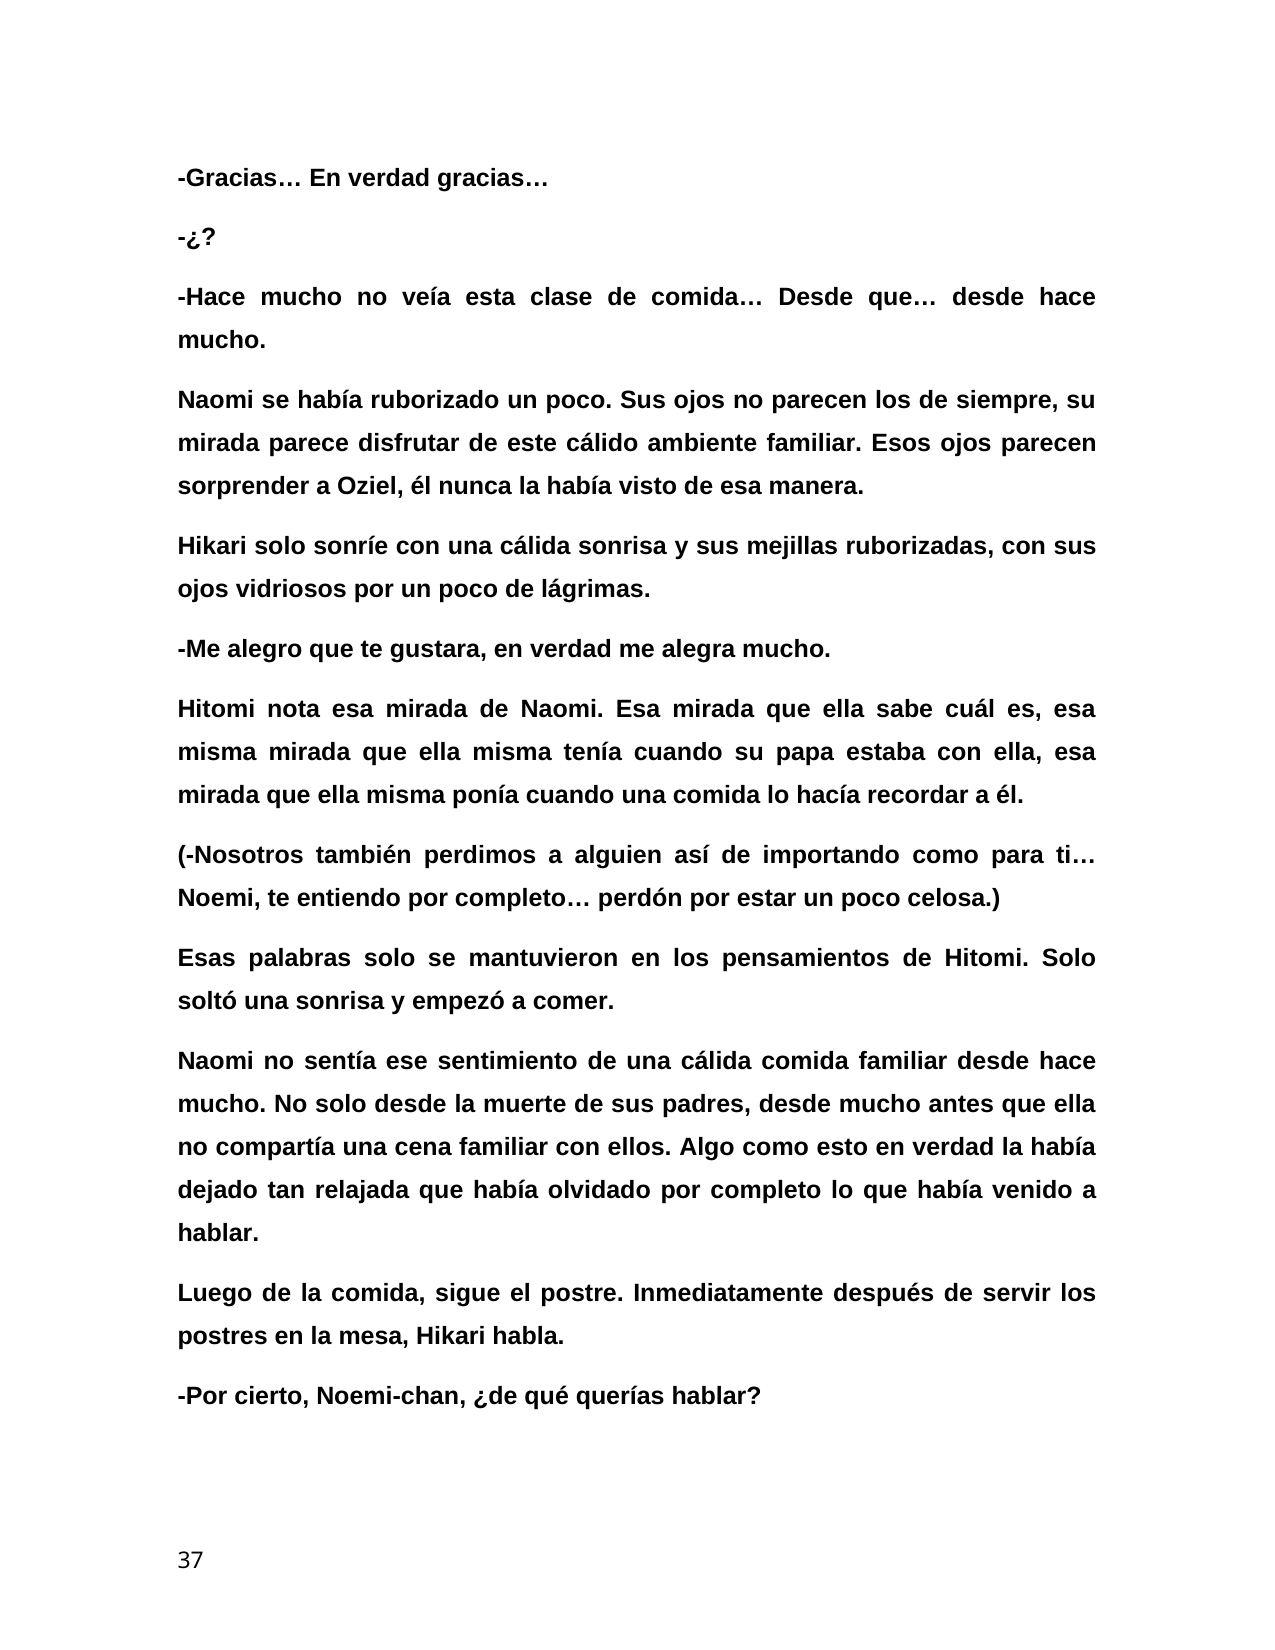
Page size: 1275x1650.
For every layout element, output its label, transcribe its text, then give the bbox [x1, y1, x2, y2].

text Naomi se había ruborizado un poco. Sus ojos no parecen los de siempre, su mirada parece disfrutar de este cálido ambiente familiar. Esos ojos parecen sorprender a Oziel, él nunca la había visto de esa manera. [177, 385, 1098, 500]
text -Hace mucho no veía esta clase de comida… Desde que… desde hace mucho. [177, 282, 1098, 354]
text Esas palabras solo se mantuvieron en los pensamientos de Hitomi. Solo soltó una sonrisa y empezó a comer. [177, 943, 1098, 1014]
text Hikari solo sonríe con una cálida sonrisa y sus mejillas ruborizadas, con sus ojos vidriosos por un poco de lágrimas. [177, 531, 1098, 603]
text -Por cierto, Noemi-chan, ¿de qué querías hablar? [177, 1381, 1098, 1409]
text Naomi no sentía ese sentimiento de una cálida comida familiar desde hace mucho. No solo desde la muerte de sus padres, desde mucho antes que ella no compartía una cena familiar con ellos. Algo como esto en verdad la había dejado tan relajada que había olvidado por completo lo que había venido a hablar. [177, 1046, 1098, 1247]
text -¿? [177, 222, 1098, 251]
text Hitomi nota esa mirada de Naomi. Esa mirada que ella sabe cuál es, esa misma mirada que ella misma tenía cuando su papa estaba con ella, esa mirada que ella misma ponía cuando una comida lo hacía recordar a él. [177, 694, 1098, 809]
text (-Nosotros también perdimos a alguien así de importando como para ti… Noemi, te entiendo por completo… perdón por estar un poco celosa.) [177, 840, 1098, 912]
text -Me alegro que te gustara, en verdad me alegra mucho. [177, 634, 1098, 663]
text Luego de la comida, sigue el postre. Inmediatamente después de servir los postres en la mesa, Hikari habla. [177, 1278, 1098, 1350]
text -Gracias… En verdad gracias… [177, 162, 1098, 191]
